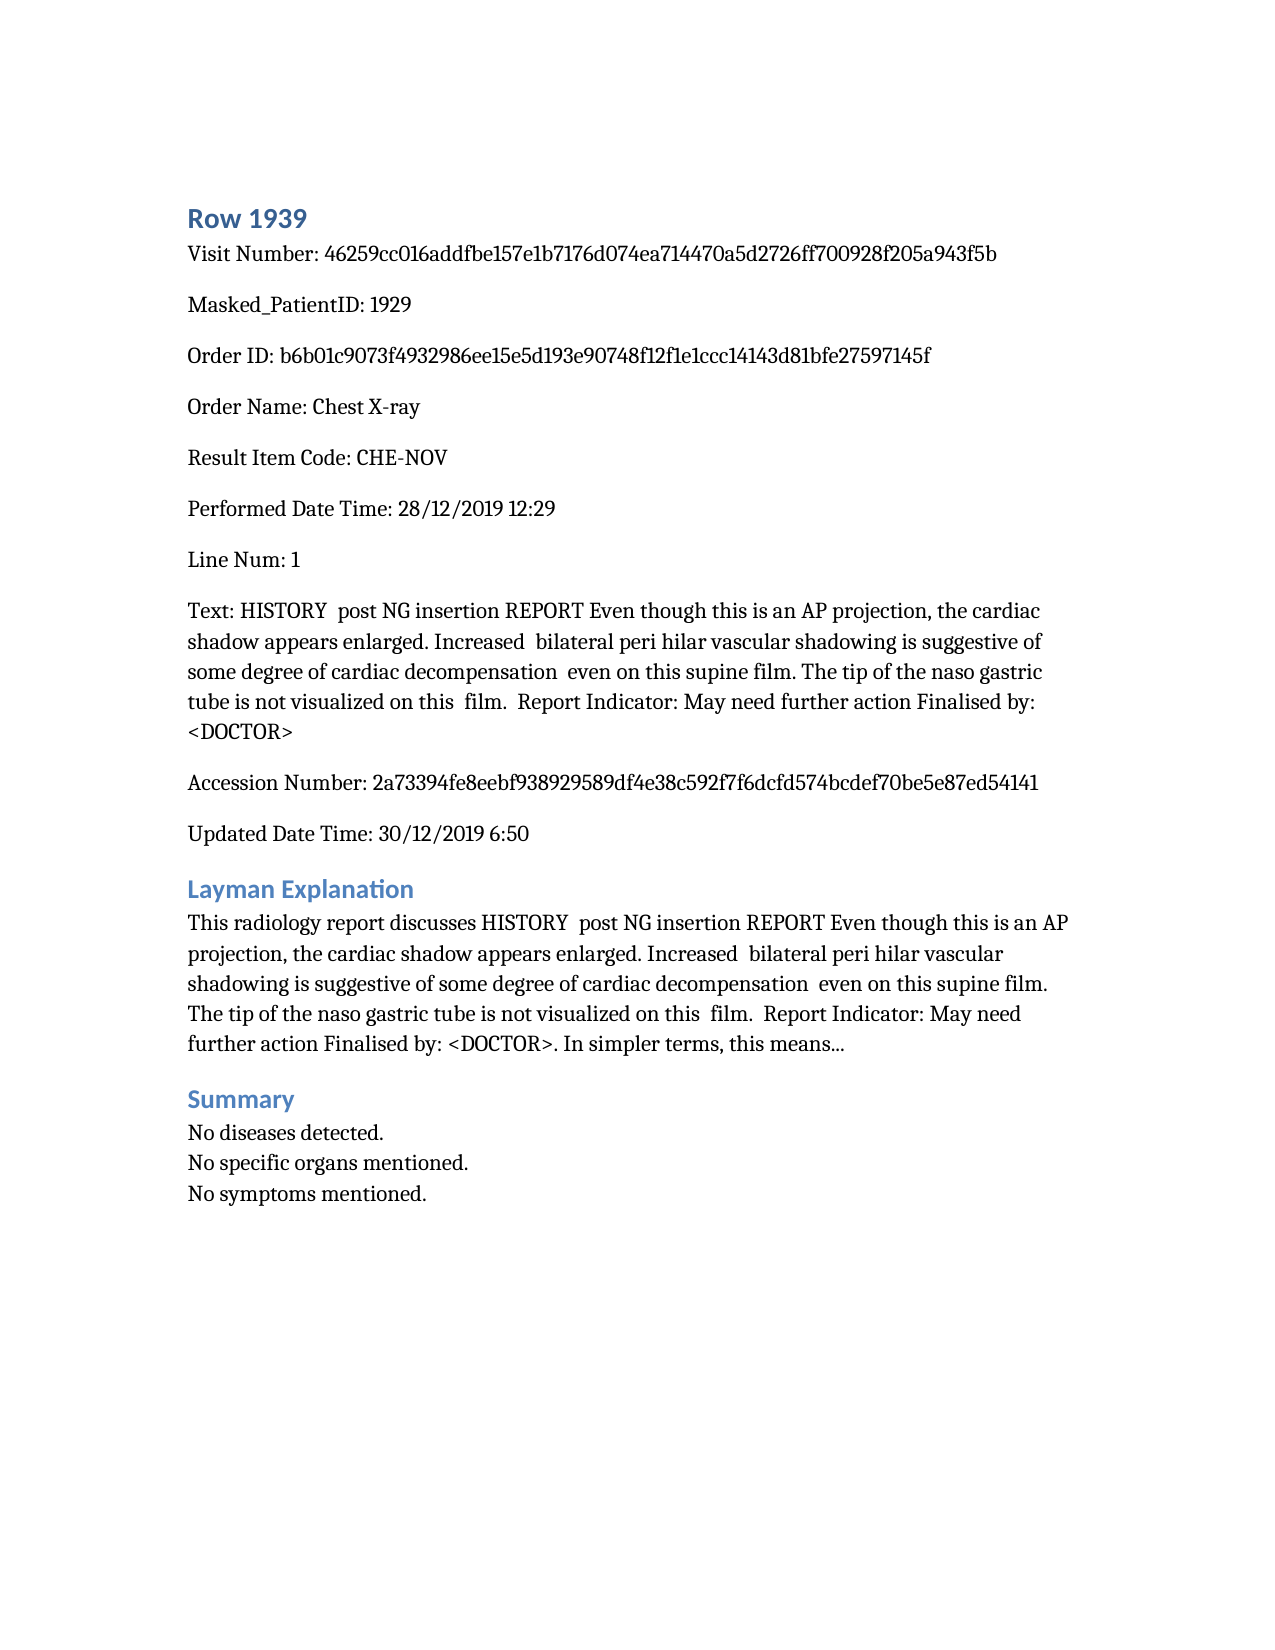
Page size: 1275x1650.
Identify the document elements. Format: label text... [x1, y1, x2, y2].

text Accession Number: 2a73394fe8eebf938929589df4e38c592f7f6dcfd574bcdef70be5e87ed54141 [187, 770, 1087, 796]
text Order Name: Chest X-ray [187, 394, 1087, 420]
text Result Item Code: CHE-NOV [187, 445, 1087, 471]
text Updated Date Time: 30/12/2019 6:50 [187, 821, 1087, 847]
text Text: HISTORY post NG insertion REPORT Even though this is an AP projection, the cardiac shadow appears enlarged. Increased bilateral peri hilar vascular shadowing is suggestive of some degree of cardiac decompensation even on this supine film. The tip of the naso gastric tube is not visualized on this film. Report Indicator: May need further action Finalised by: <DOCTOR> [187, 598, 1087, 745]
text No diseases detected. No specific organs mentioned. No symptoms mentioned. [187, 1120, 1087, 1207]
text Line Num: 1 [187, 547, 1087, 573]
text This radiology report discusses HISTORY post NG insertion REPORT Even though this is an AP projection, the cardiac shadow appears enlarged. Increased bilateral peri hilar vascular shadowing is suggestive of some degree of cardiac decompensation even on this supine film. The tip of the naso gastric tube is not visualized on this film. Report Indicator: May need further action Finalised by: <DOCTOR>. In simpler terms, this means... [187, 910, 1087, 1057]
text Performed Date Time: 28/12/2019 12:29 [187, 496, 1087, 522]
subtitle Summary [187, 1082, 1087, 1115]
text Order ID: b6b01c9073f4932986ee15e5d193e90748f12f1e1ccc14143d81bfe27597145f [187, 343, 1087, 369]
subtitle Row 1939 [187, 200, 1087, 236]
text Visit Number: 46259cc016addfbe157e1b7176d074ea714470a5d2726ff700928f205a943f5b [187, 241, 1087, 267]
subtitle Layman Explanation [187, 872, 1087, 905]
text Masked_PatientID: 1929 [187, 292, 1087, 318]
